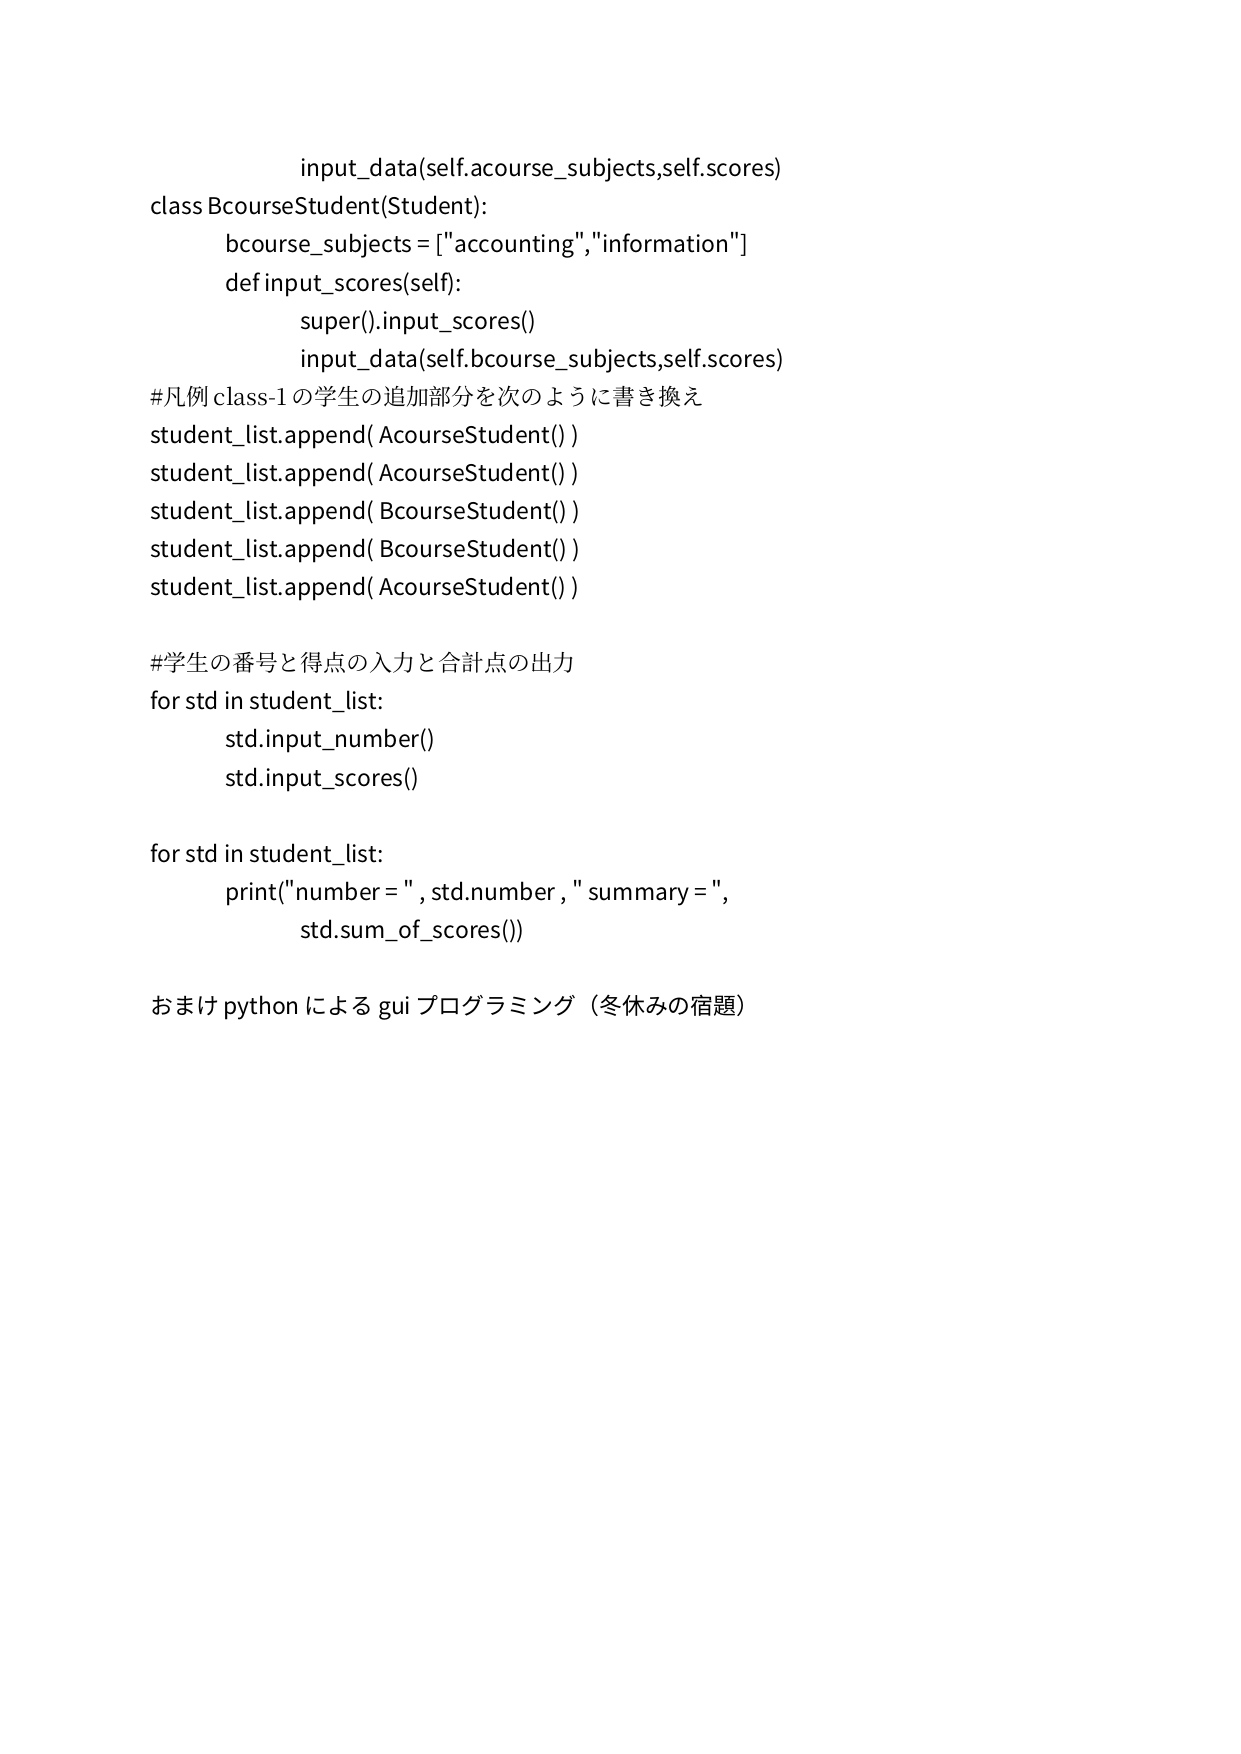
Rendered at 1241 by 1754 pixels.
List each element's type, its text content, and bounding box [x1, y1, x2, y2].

text student_list.append( AcourseStudent() ) [150, 455, 1090, 488]
text student_list.append( BcourseStudent() ) [150, 531, 1090, 564]
text bcourse_subjects = ["accounting","information"] [150, 226, 1090, 259]
text おまけpythonによるguiプログラミング（冬休みの宿題） [150, 988, 1090, 1021]
text std.input_number() [150, 721, 1090, 754]
text super().input_scores() [150, 302, 1090, 336]
text std.input_scores() [150, 759, 1090, 793]
text #学生の番号と得点の入力と合計点の出力 [150, 645, 1090, 678]
text print("number = " , std.number , " summary = ", [150, 874, 1090, 907]
text for std in student_list: [150, 836, 1090, 869]
text def input_scores(self): [150, 264, 1090, 298]
text student_list.append( BcourseStudent() ) [150, 493, 1090, 526]
text input_data(self.bcourse_subjects,self.scores) [150, 341, 1090, 374]
text student_list.append( AcourseStudent() ) [150, 569, 1090, 602]
text class BcourseStudent(Student): [150, 188, 1090, 221]
text std.sum_of_scores()) [225, 912, 1090, 945]
text #凡例class-1の学生の追加部分を次のように書き換え [150, 379, 1090, 412]
text for std in student_list: [150, 683, 1090, 716]
text student_list.append( AcourseStudent() ) [150, 417, 1090, 450]
text input_data(self.acourse_subjects,self.scores) [150, 150, 1090, 183]
